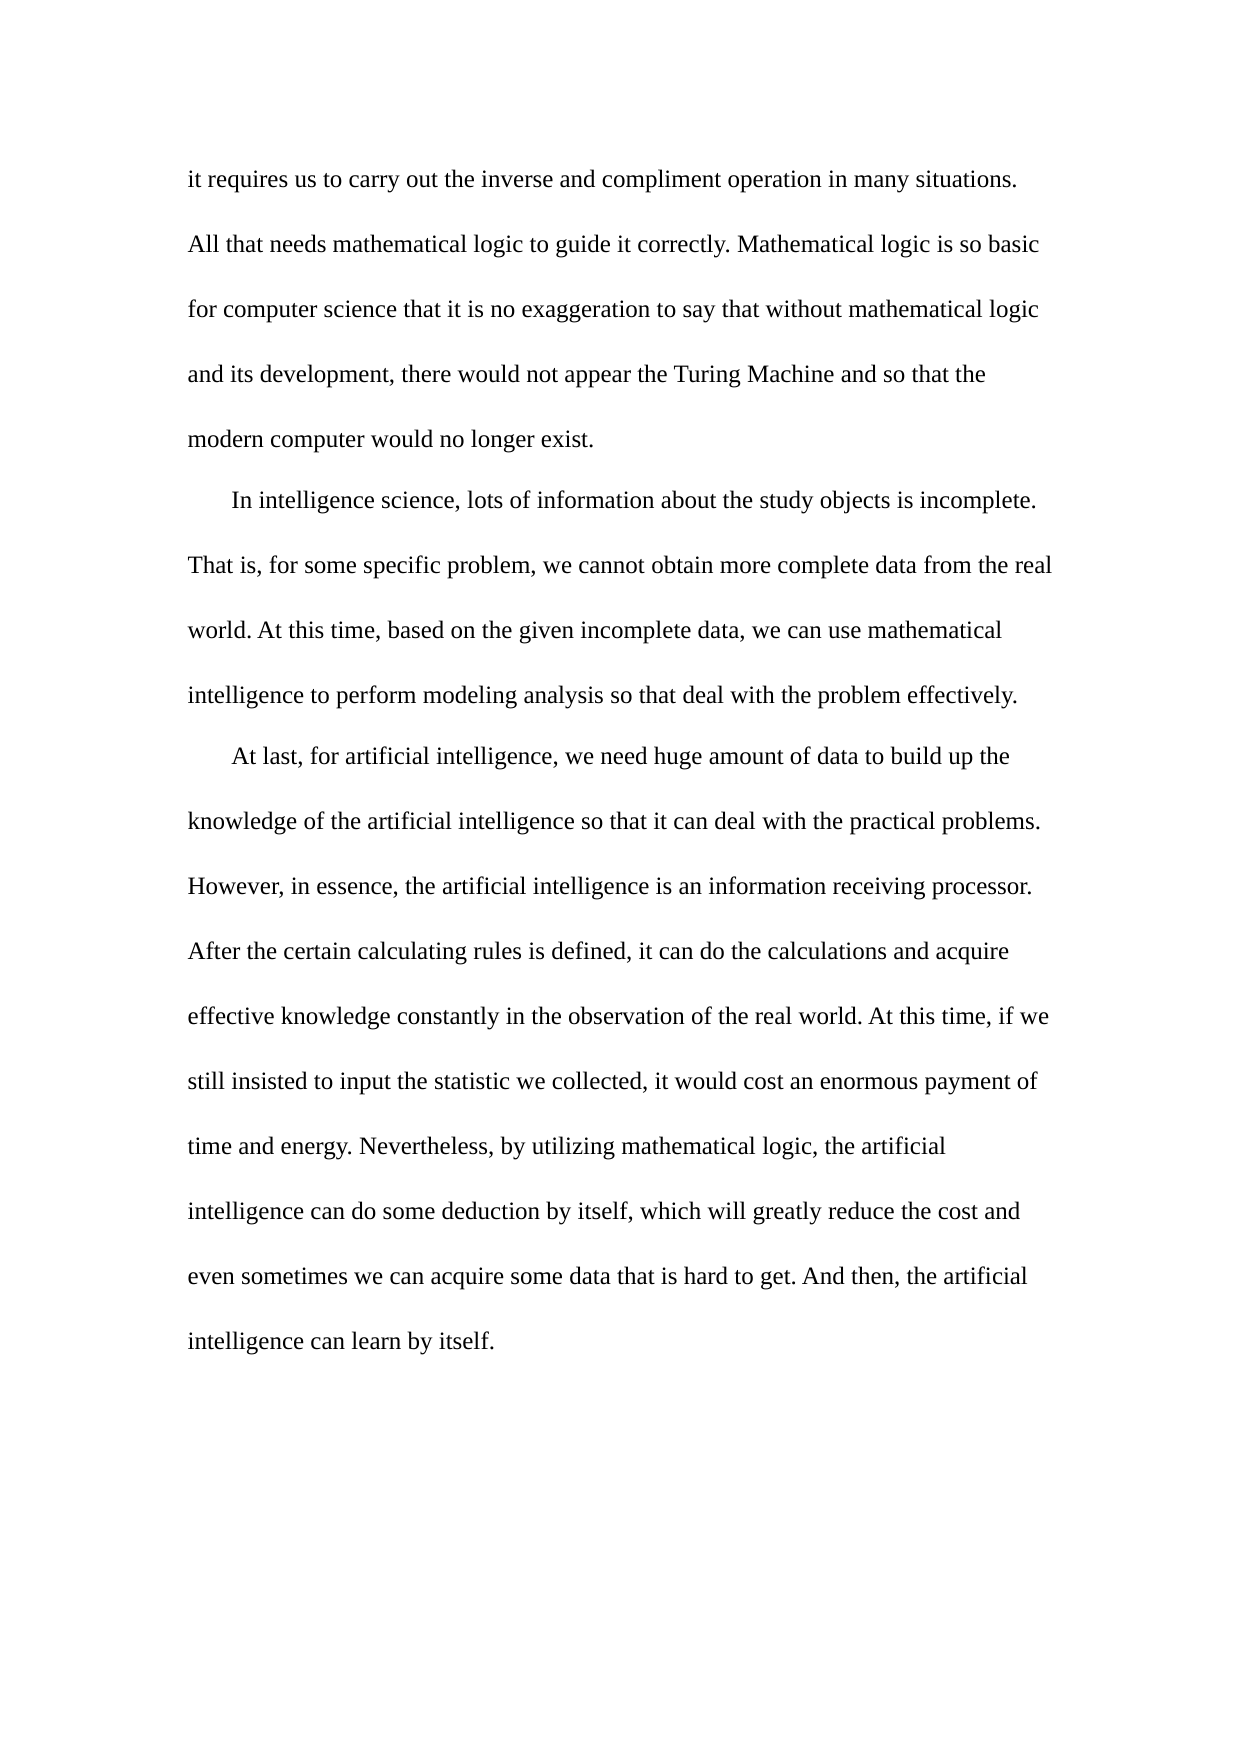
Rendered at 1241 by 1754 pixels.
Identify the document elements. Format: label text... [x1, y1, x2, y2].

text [187, 162, 1053, 454]
text In intelligence science, lots of information about the study objects is incomplete. That is, for some specific problem, we cannot obtain more complete data from the real world. At this time, based on the given incomplete data, we can use mathematical intelligence to perform modeling analysis so that deal with the problem effectively. [187, 483, 1053, 711]
text At last, for artificial intelligence, we need huge amount of data to build up the knowledge of the artificial intelligence so that it can deal with the practical problems. However, in essence, the artificial intelligence is an information receiving processor. After the certain calculating rules is defined, it can do the calculations and acquire effective knowledge constantly in the observation of the real world. At this time, if we still insisted to input the statistic we collected, it would cost an enormous payment of time and energy. Nevertheless, by utilizing mathematical logic, the artificial intelligence can do some deduction by itself, which will greatly reduce the cost and even sometimes we can acquire some data that is hard to get. And then, the artificial intelligence can learn by itself. [187, 739, 1053, 1357]
